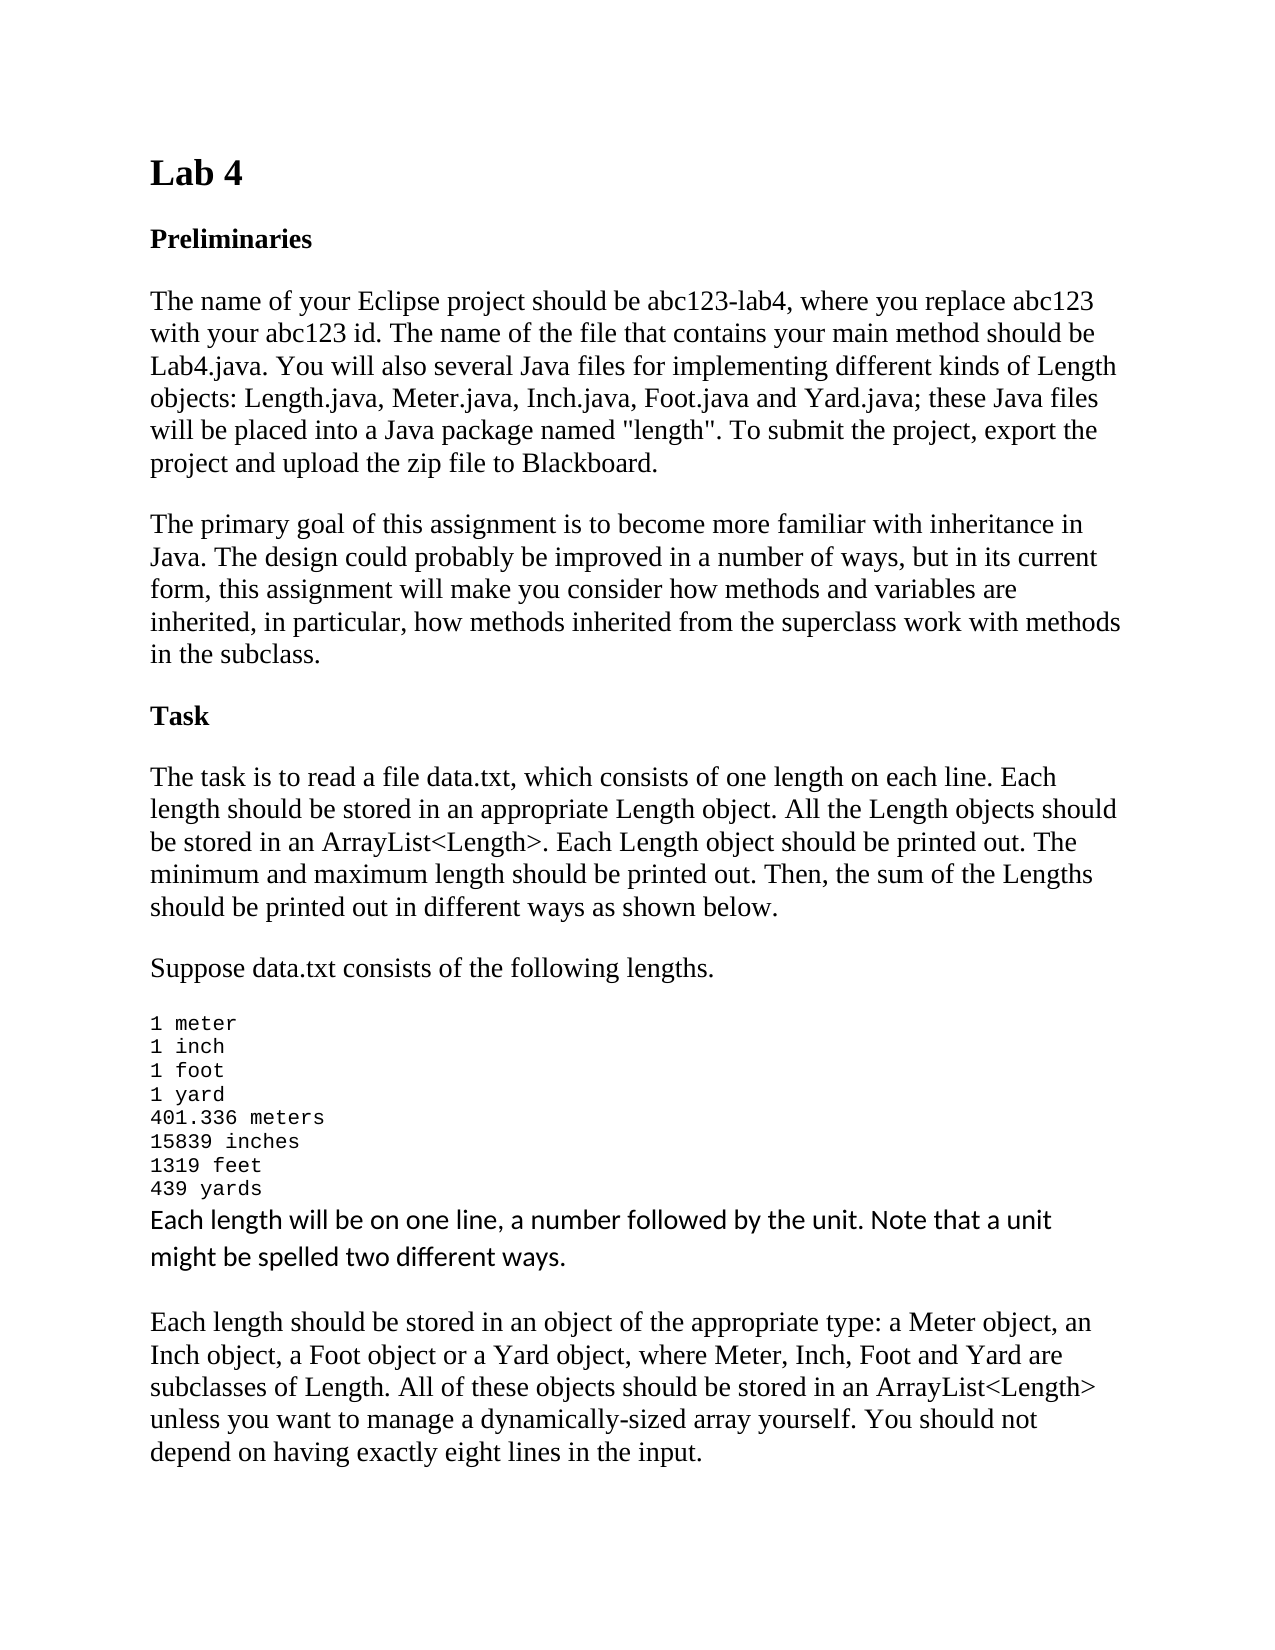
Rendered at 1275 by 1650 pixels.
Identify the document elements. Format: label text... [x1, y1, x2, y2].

text 1319 feet [150, 1155, 1125, 1178]
text Suppose data.txt consists of the following lengths. [150, 951, 1125, 984]
text 1 yard [150, 1084, 1125, 1107]
text 401.336 meters [150, 1107, 1125, 1131]
text The primary goal of this assignment is to become more familiar with inheritance in Java. The design could probably be improved in a number of ways, but in its current form, this assignment will make you consider how methods and variables are inherited, in particular, how methods inherited from the superclass work with methods in the subclass. [150, 507, 1125, 669]
text Each length should be stored in an object of the appropriate type: a Meter object, an Inch object, a Foot object or a Yard object, where Meter, Inch, Foot and Yard are subclasses of Length. All of these objects should be stored in an ArrayList<Length> unless you want to manage a dynamically-sized array yourself. You should not depend on having exactly eight lines in the input. [150, 1305, 1125, 1467]
text The name of your Eclipse project should be abc123-lab4, where you replace abc123 with your abc123 id. The name of the file that contains your main method should be Lab4.java. You will also several Java files for implementing different kinds of Length objects: Length.java, Meter.java, Inch.java, Foot.java and Yard.java; these Java files will be placed into a Java package named "length". To submit the project, export the project and upload the zip file to Blackboard. [150, 284, 1125, 478]
subtitle Task [150, 698, 1125, 731]
text Each length will be on one line, a number followed by the unit. Note that a unit might be spelled two different ways. [150, 1202, 1125, 1273]
text 439 yards [150, 1178, 1125, 1202]
text 1 inch [150, 1036, 1125, 1060]
text The task is to read a file data.txt, which consists of one length on each line. Each length should be stored in an appropriate Length object. All the Length objects should be stored in an ArrayList<Length>. Each Length object should be printed out. The minimum and maximum length should be printed out. Then, the sum of the Lengths should be printed out in different ways as shown below. [150, 760, 1125, 922]
text 15839 inches [150, 1131, 1125, 1155]
text 1 foot [150, 1060, 1125, 1084]
subtitle Lab 4 [150, 150, 1125, 193]
text 1 meter [150, 1013, 1125, 1036]
subtitle Preliminaries [150, 222, 1125, 255]
